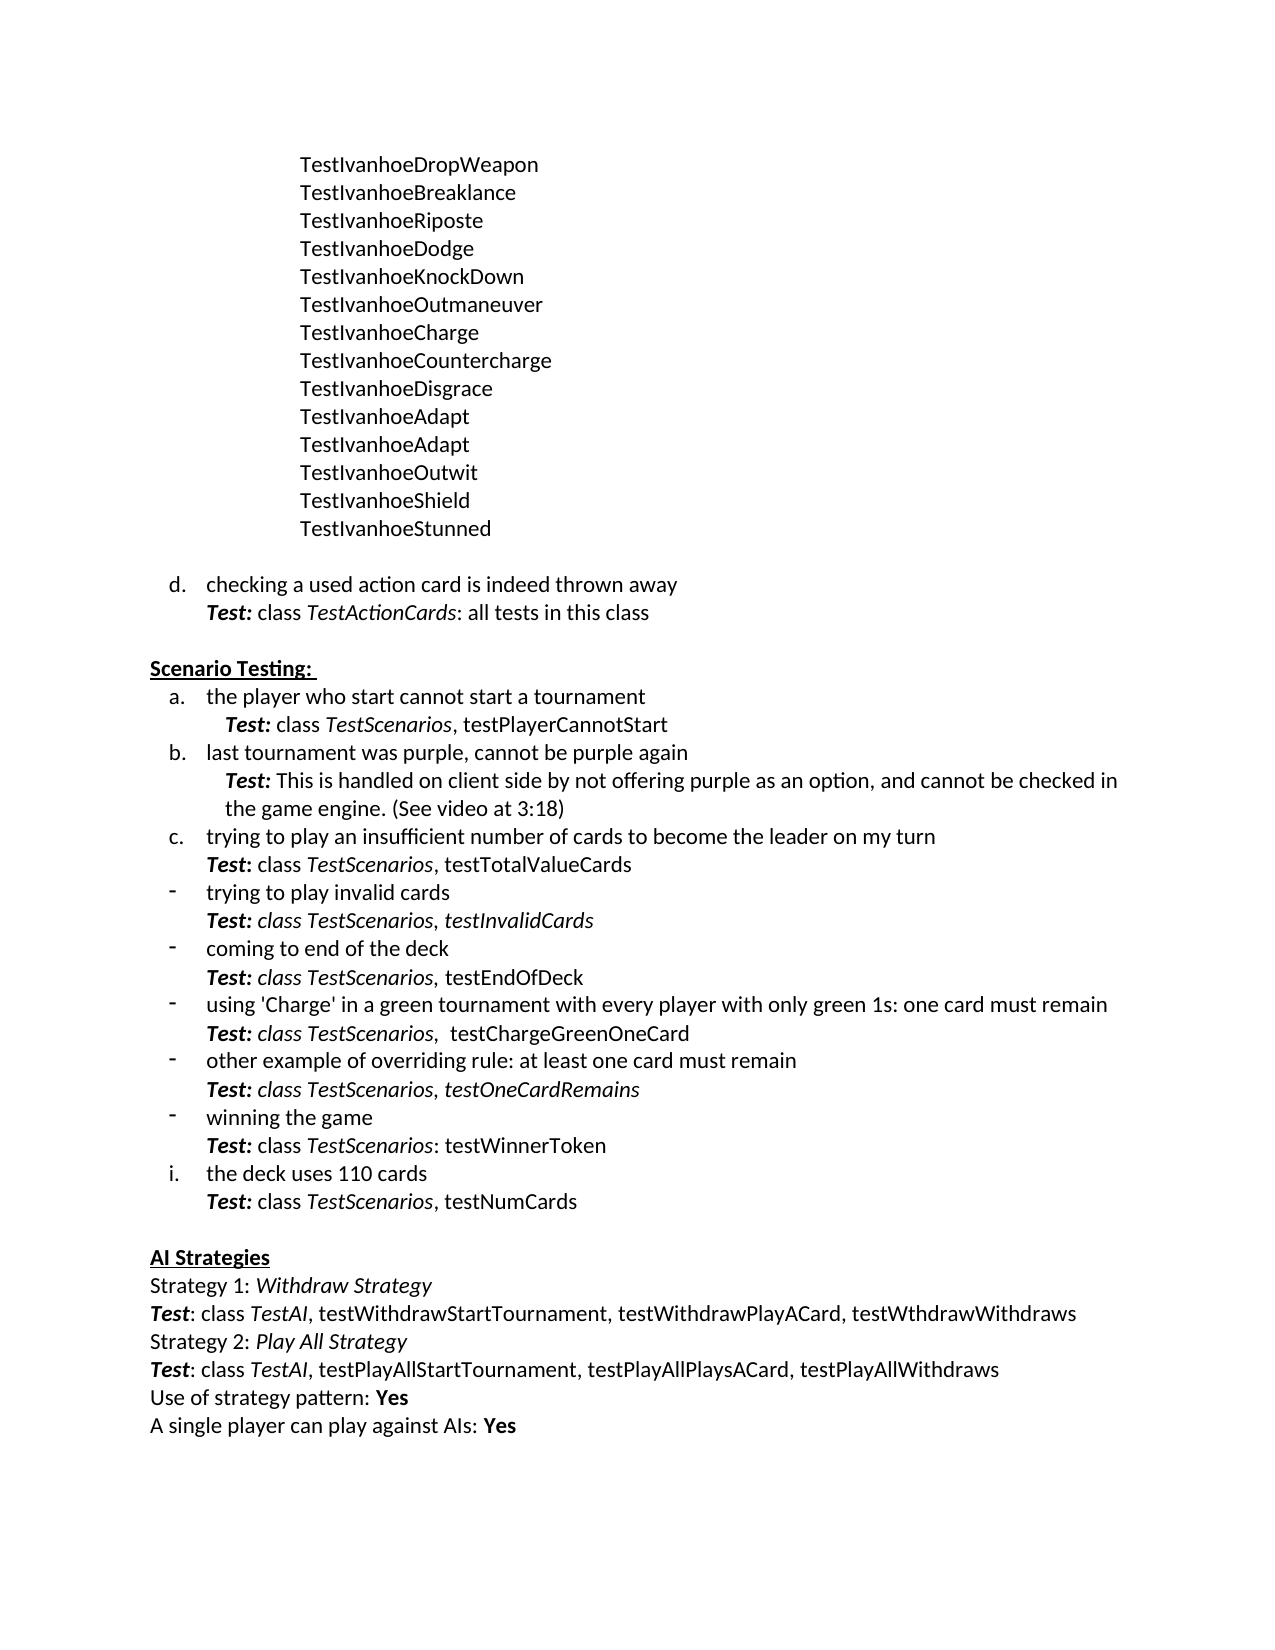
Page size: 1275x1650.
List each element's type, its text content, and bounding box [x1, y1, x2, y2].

list last tournament was purple, cannot be purple again [169, 738, 1125, 766]
text TestIvanhoeCountercharge [206, 346, 1125, 374]
text TestIvanhoeDropWeapon [206, 150, 1125, 178]
text Use of strategy pattern: Yes [150, 1383, 1125, 1411]
text TestIvanhoeAdapt [206, 430, 1125, 458]
text Test: class TestScenarios, testChargeGreenOneCard [206, 1019, 1125, 1047]
text Strategy 1: Withdraw Strategy [150, 1271, 1125, 1299]
text TestIvanhoeCharge [206, 318, 1125, 346]
text Strategy 2: Play All Strategy [150, 1327, 1125, 1355]
text TestIvanhoeRiposte [206, 206, 1125, 234]
text Test: class TestScenarios, testInvalidCards [206, 907, 1125, 934]
list other example of overriding rule: at least one card must remain [169, 1047, 1125, 1075]
text TestIvanhoeDisgrace [206, 374, 1125, 402]
text Test: class TestScenarios: testWinnerToken [206, 1131, 1125, 1159]
list coming to end of the deck [169, 934, 1125, 963]
list trying to play an insufficient number of cards to become the leader on my turn [169, 822, 1125, 851]
text TestIvanhoeOutmaneuver [206, 290, 1125, 318]
text TestIvanhoeBreaklance [206, 178, 1125, 206]
text AI Strategies [150, 1243, 1125, 1271]
text Test: This is handled on client side by not offering purple as an option, and cannot be checked in the game engine. (See video at 3:18) [225, 766, 1125, 822]
text Test: class TestScenarios, testTotalValueCards [206, 851, 1125, 878]
text Test: class TestActionCards: all tests in this class [206, 598, 1125, 626]
text Test: class TestAI, testPlayAllStartTournament, testPlayAllPlaysACard, testPlayAllWithdraws [150, 1355, 1125, 1383]
list using 'Charge' in a green tournament with every player with only green 1s: one card must remain [169, 991, 1125, 1019]
text Scenario Testing: [150, 654, 1125, 682]
text Test: class TestScenarios, testEndOfDeck [206, 963, 1125, 991]
text TestIvanhoeKnockDown [206, 262, 1125, 290]
text TestIvanhoeOutwit [206, 458, 1125, 486]
list winning the game [169, 1103, 1125, 1131]
list checking a used action card is indeed thrown away [169, 570, 1125, 598]
list trying to play invalid cards [169, 878, 1125, 907]
text TestIvanhoeShield [206, 486, 1125, 514]
text TestIvanhoeAdapt [206, 402, 1125, 430]
text Test: class TestScenarios, testOneCardRemains [206, 1075, 1125, 1103]
text Test: class TestAI, testWithdrawStartTournament, testWithdrawPlayACard, testWthdrawWithdraws [150, 1299, 1125, 1327]
text TestIvanhoeStunned [206, 514, 1125, 542]
list the player who start cannot start a tournament [169, 682, 1125, 710]
text A single player can play against AIs: Yes [150, 1411, 1125, 1439]
list the deck uses 110 cards [169, 1159, 1125, 1187]
text TestIvanhoeDodge [206, 234, 1125, 262]
text Test: class TestScenarios, testPlayerCannotStart [225, 710, 1125, 738]
text Test: class TestScenarios, testNumCards [206, 1187, 1125, 1215]
